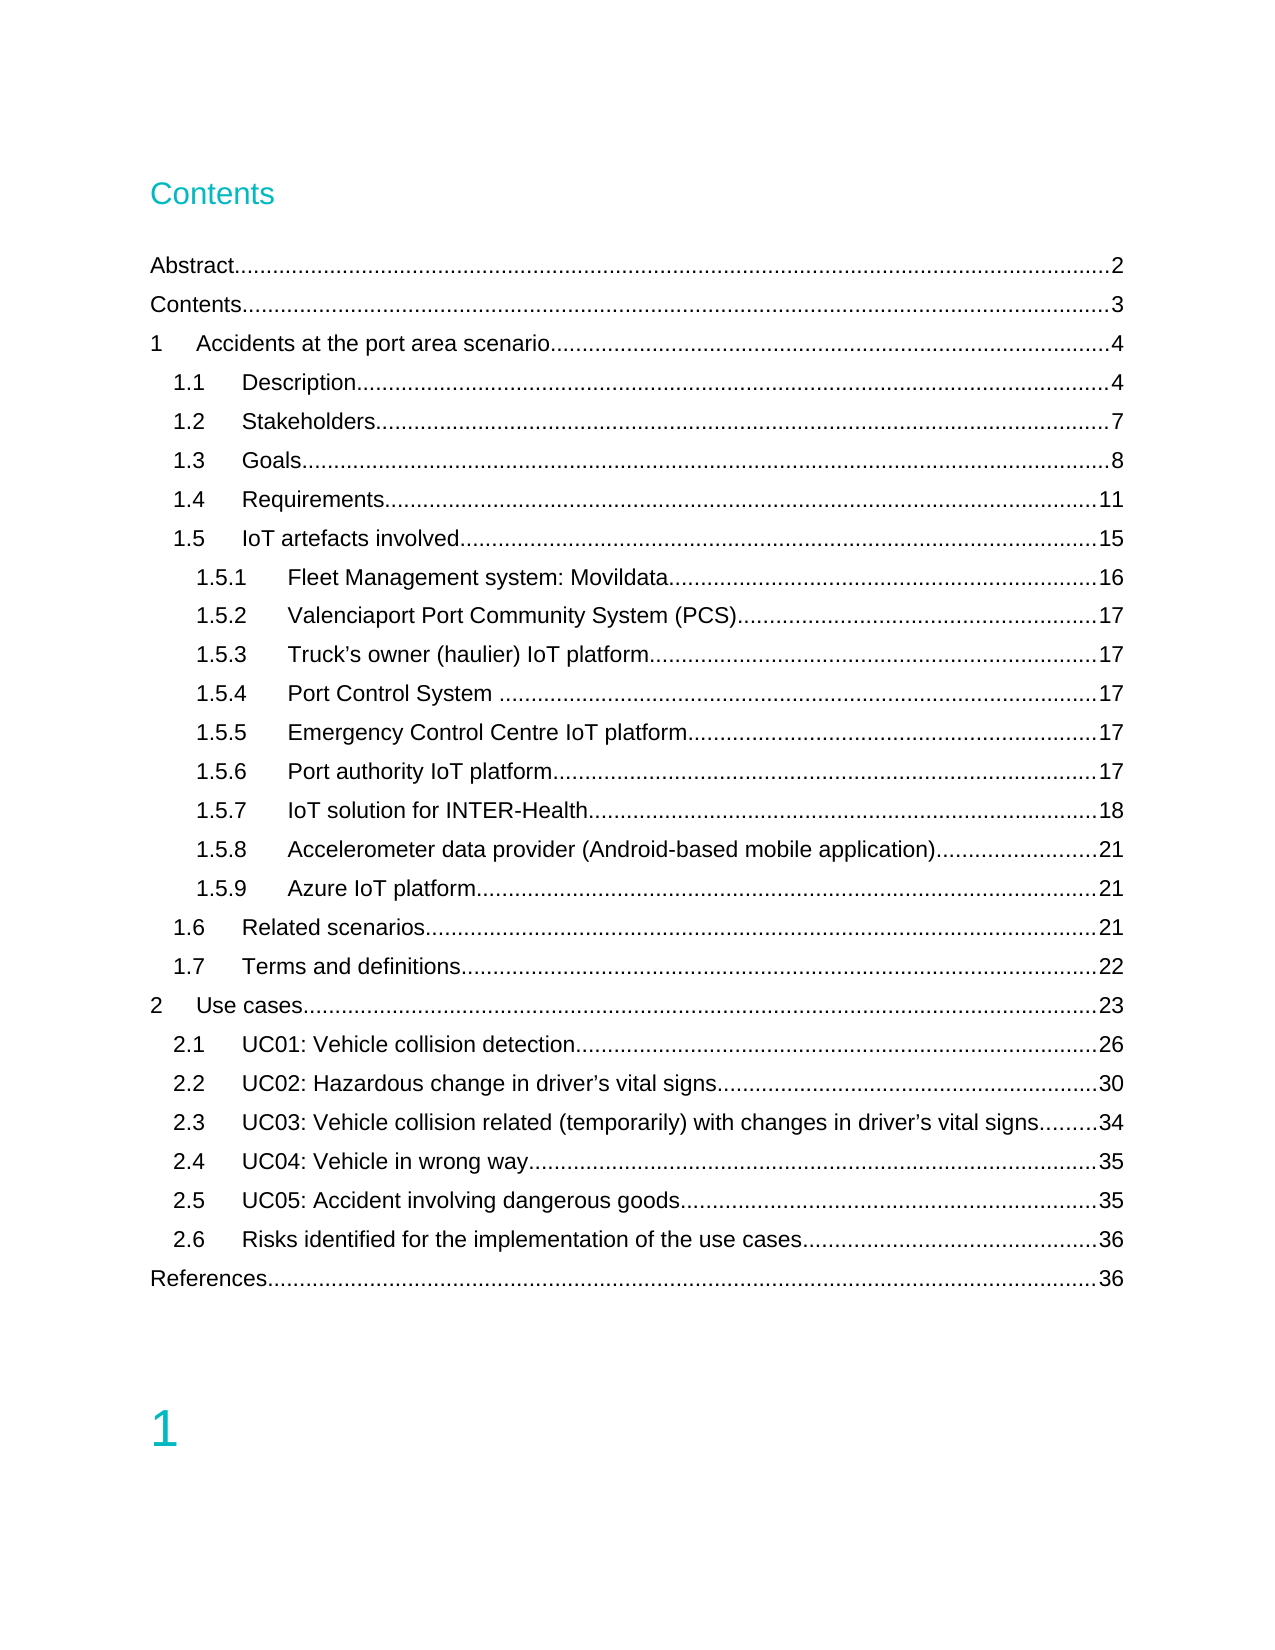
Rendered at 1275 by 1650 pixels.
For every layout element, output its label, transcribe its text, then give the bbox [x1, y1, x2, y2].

text 2.2 UC02: Hazardous change in driver’s vital signs 30 [173, 1070, 1125, 1096]
text 1.5.8 Accelerometer data provider (Android-based mobile application) 21 [196, 836, 1125, 862]
text 2.6 Risks identified for the implementation of the use cases 36 [173, 1226, 1125, 1252]
text 2.3 UC03: Vehicle collision related (temporarily) with changes in driver’s vital signs 34 [173, 1109, 1125, 1135]
text 1.5.5 Emergency Control Centre IoT platform 17 [196, 719, 1125, 746]
text 2 Use cases 23 [150, 992, 1125, 1018]
text 1.2 Stakeholders 7 [173, 408, 1125, 434]
text References 36 [150, 1265, 1125, 1291]
text 1.5.7 IoT solution for INTER-Health 18 [196, 797, 1125, 823]
text 2.5 UC05: Accident involving dangerous goods 35 [173, 1187, 1125, 1213]
text 1.5.9 Azure IoT platform 21 [196, 875, 1125, 901]
text 1.1 Description 4 [173, 369, 1125, 395]
text 1 Accidents at the port area scenario 4 [150, 330, 1125, 356]
text 1.7 Terms and definitions 22 [173, 953, 1125, 979]
title Contents [150, 175, 1125, 211]
text 1.3 Goals 8 [173, 447, 1125, 473]
text Contents 3 [150, 291, 1125, 317]
text 1.5.1 Fleet Management system: Movildata 16 [196, 563, 1125, 590]
text 1.5.4 Port Control System 17 [196, 680, 1125, 707]
text 1.6 Related scenarios 21 [173, 914, 1125, 940]
text 2.1 UC01: Vehicle collision detection 26 [173, 1031, 1125, 1057]
text 2.4 UC04: Vehicle in wrong way 35 [173, 1148, 1125, 1174]
text 1.5 IoT artefacts involved 15 [173, 524, 1125, 551]
text 1.5.3 Truck’s owner (haulier) IoT platform 17 [196, 641, 1125, 668]
text Abstract 2 [150, 252, 1125, 278]
text 1.5.6 Port authority IoT platform 17 [196, 758, 1125, 784]
text 1.4 Requirements 11 [173, 486, 1125, 512]
text 1.5.2 Valenciaport Port Community System (PCS) 17 [196, 602, 1125, 629]
